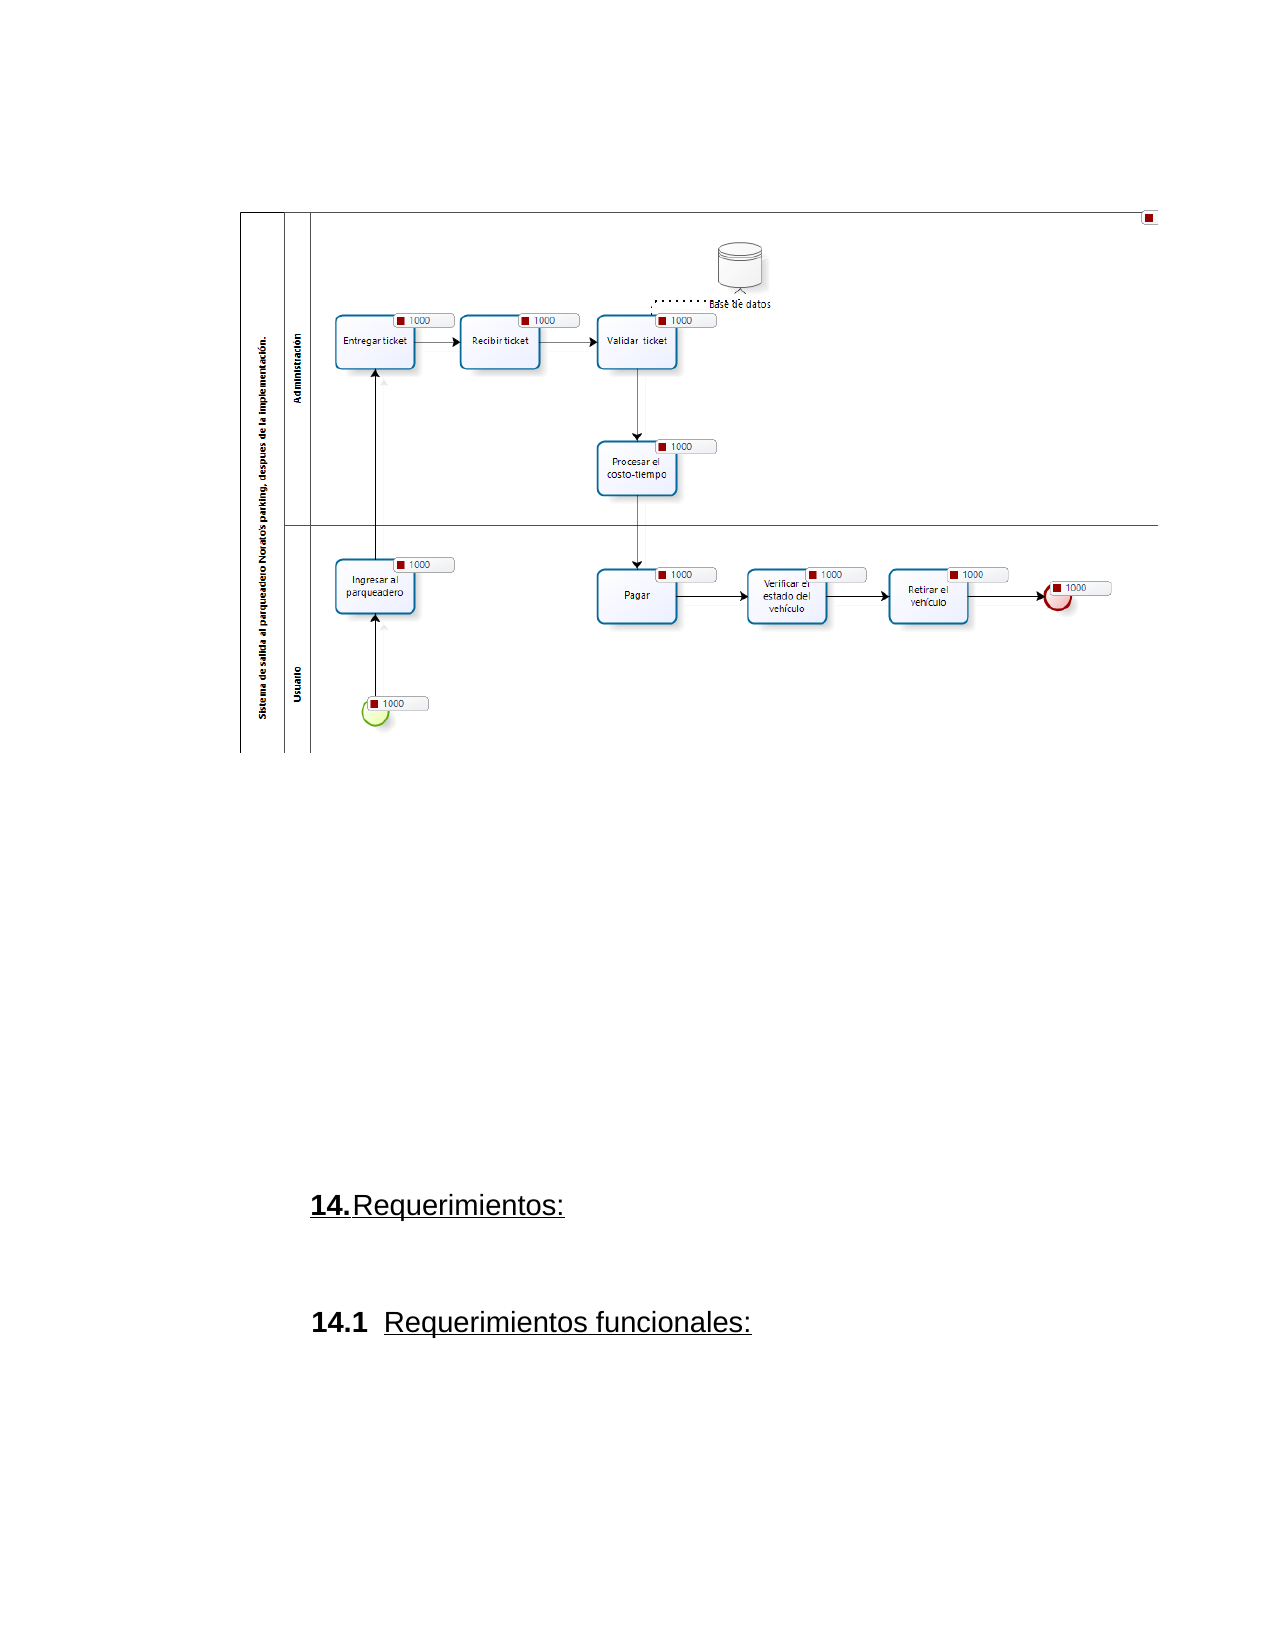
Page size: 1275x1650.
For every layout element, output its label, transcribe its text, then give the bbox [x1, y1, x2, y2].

list Requerimientos: [310, 1188, 1157, 1221]
picture [236, 206, 1159, 753]
list Requerimientos funcionales: [311, 1305, 1157, 1338]
